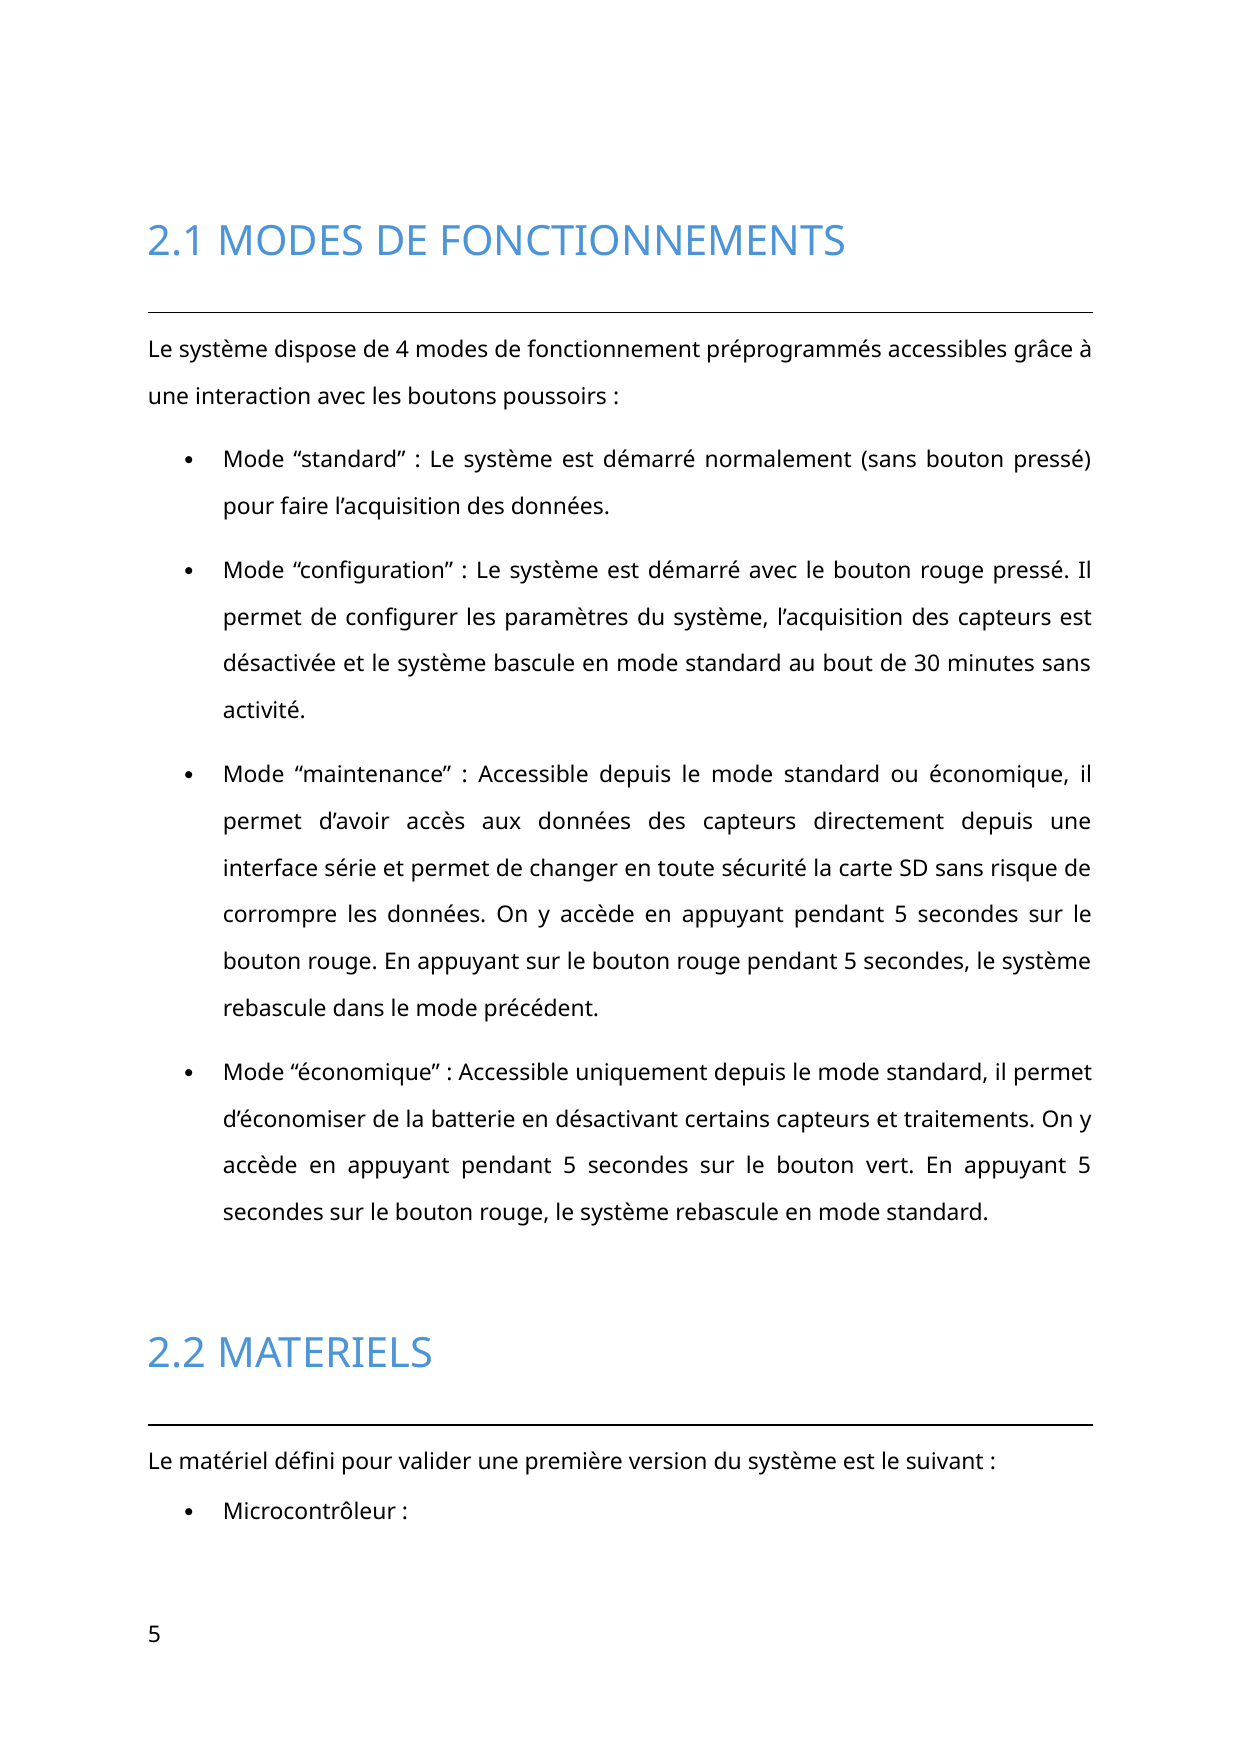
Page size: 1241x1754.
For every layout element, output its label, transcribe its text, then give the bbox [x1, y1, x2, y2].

subtitle 2.1 MODES DE FONCTIONNEMENTS [148, 211, 1093, 268]
list Mode “maintenance” : Accessible depuis le mode standard ou économique, il permet d’avoir accès aux données des capteurs directement depuis une interface série et permet de changer en toute sécurité la carte SD sans risque de corrompre les données. On y accède en appuyant pendant 5 secondes sur le bouton rouge. En appuyant sur le bouton rouge pendant 5 secondes, le système rebascule dans le mode précédent. [185, 758, 1093, 1023]
list Mode “économique” : Accessible uniquement depuis le mode standard, il permet d’économiser de la batterie en désactivant certains capteurs et traitements. On y accède en appuyant pendant 5 secondes sur le bouton vert. En appuyant 5 secondes sur le bouton rouge, le système rebascule en mode standard. [185, 1056, 1093, 1227]
list Mode “standard” : Le système est démarré normalement (sans bouton pressé) pour faire l’acquisition des données. [185, 443, 1093, 521]
list Mode “configuration” : Le système est démarré avec le bouton rouge pressé. Il permet de configurer les paramètres du système, l’acquisition des capteurs est désactivée et le système bascule en mode standard au bout de 30 minutes sans activité. [185, 553, 1093, 725]
text Le matériel défini pour valider une première version du système est le suivant : [148, 1445, 1093, 1476]
text Le système dispose de 4 modes de fonctionnement préprogrammés accessibles grâce à une interaction avec les boutons poussoirs : [148, 333, 1093, 411]
list Microcontrôleur : [185, 1495, 1093, 1527]
subtitle 2.2 MATERIELS [148, 1323, 1093, 1380]
